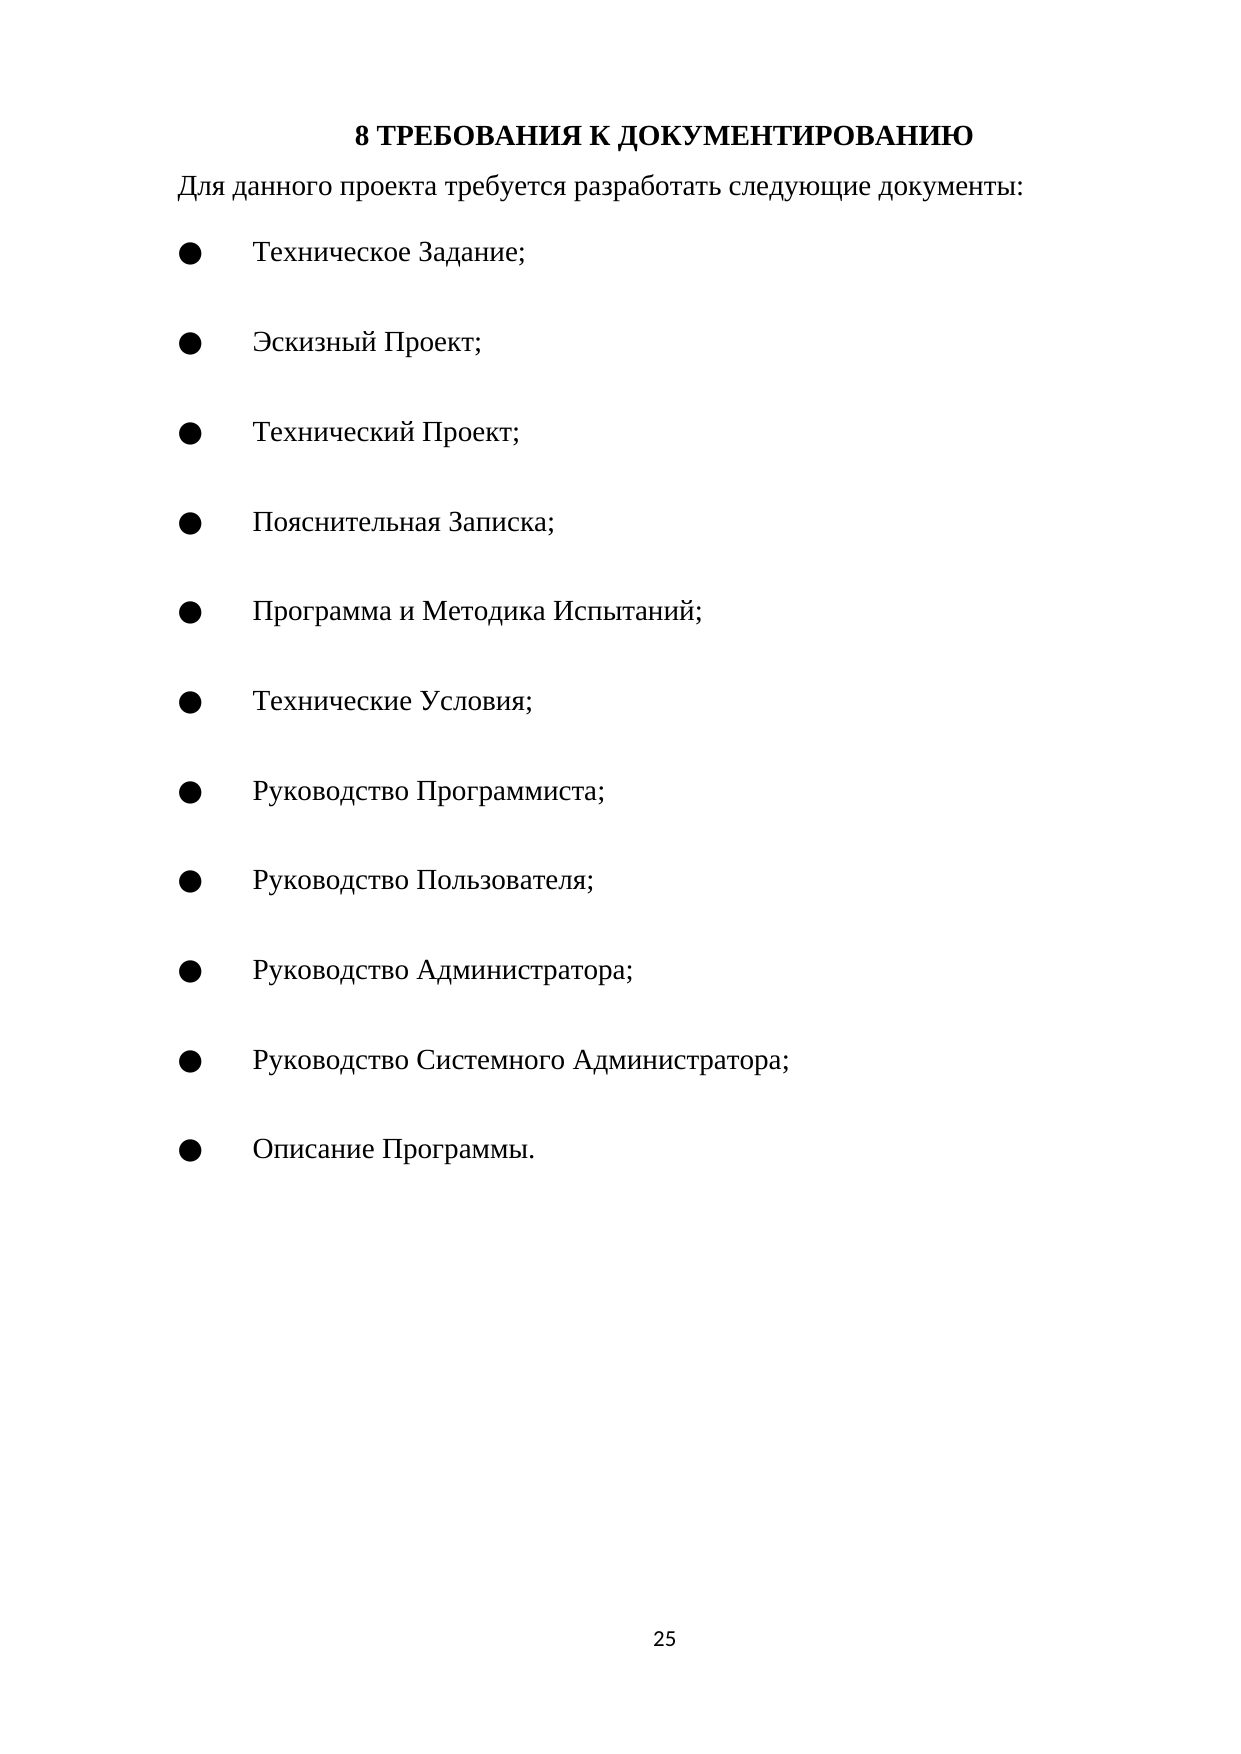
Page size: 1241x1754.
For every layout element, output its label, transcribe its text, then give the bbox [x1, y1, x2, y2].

list Технический Проект; [177, 398, 1152, 458]
list Техническое Задание; [177, 219, 1152, 278]
list Пояснительная Записка; [177, 488, 1152, 548]
list Программа и Методика Испытаний; [177, 577, 1152, 637]
subtitle 8 ТРЕБОВАНИЯ К ДОКУМЕНТИРОВАНИЮ [177, 118, 1152, 152]
list Эскизный Проект; [177, 308, 1152, 368]
list Руководство Администратора; [177, 936, 1152, 996]
list Руководство Программиста; [177, 757, 1152, 817]
text Для данного проекта требуется разработать следующие документы: [177, 168, 1152, 202]
list Описание Программы. [177, 1116, 1152, 1175]
list Технические Условия; [177, 667, 1152, 727]
list Руководство Системного Администратора; [177, 1026, 1152, 1086]
list Руководство Пользователя; [177, 847, 1152, 906]
